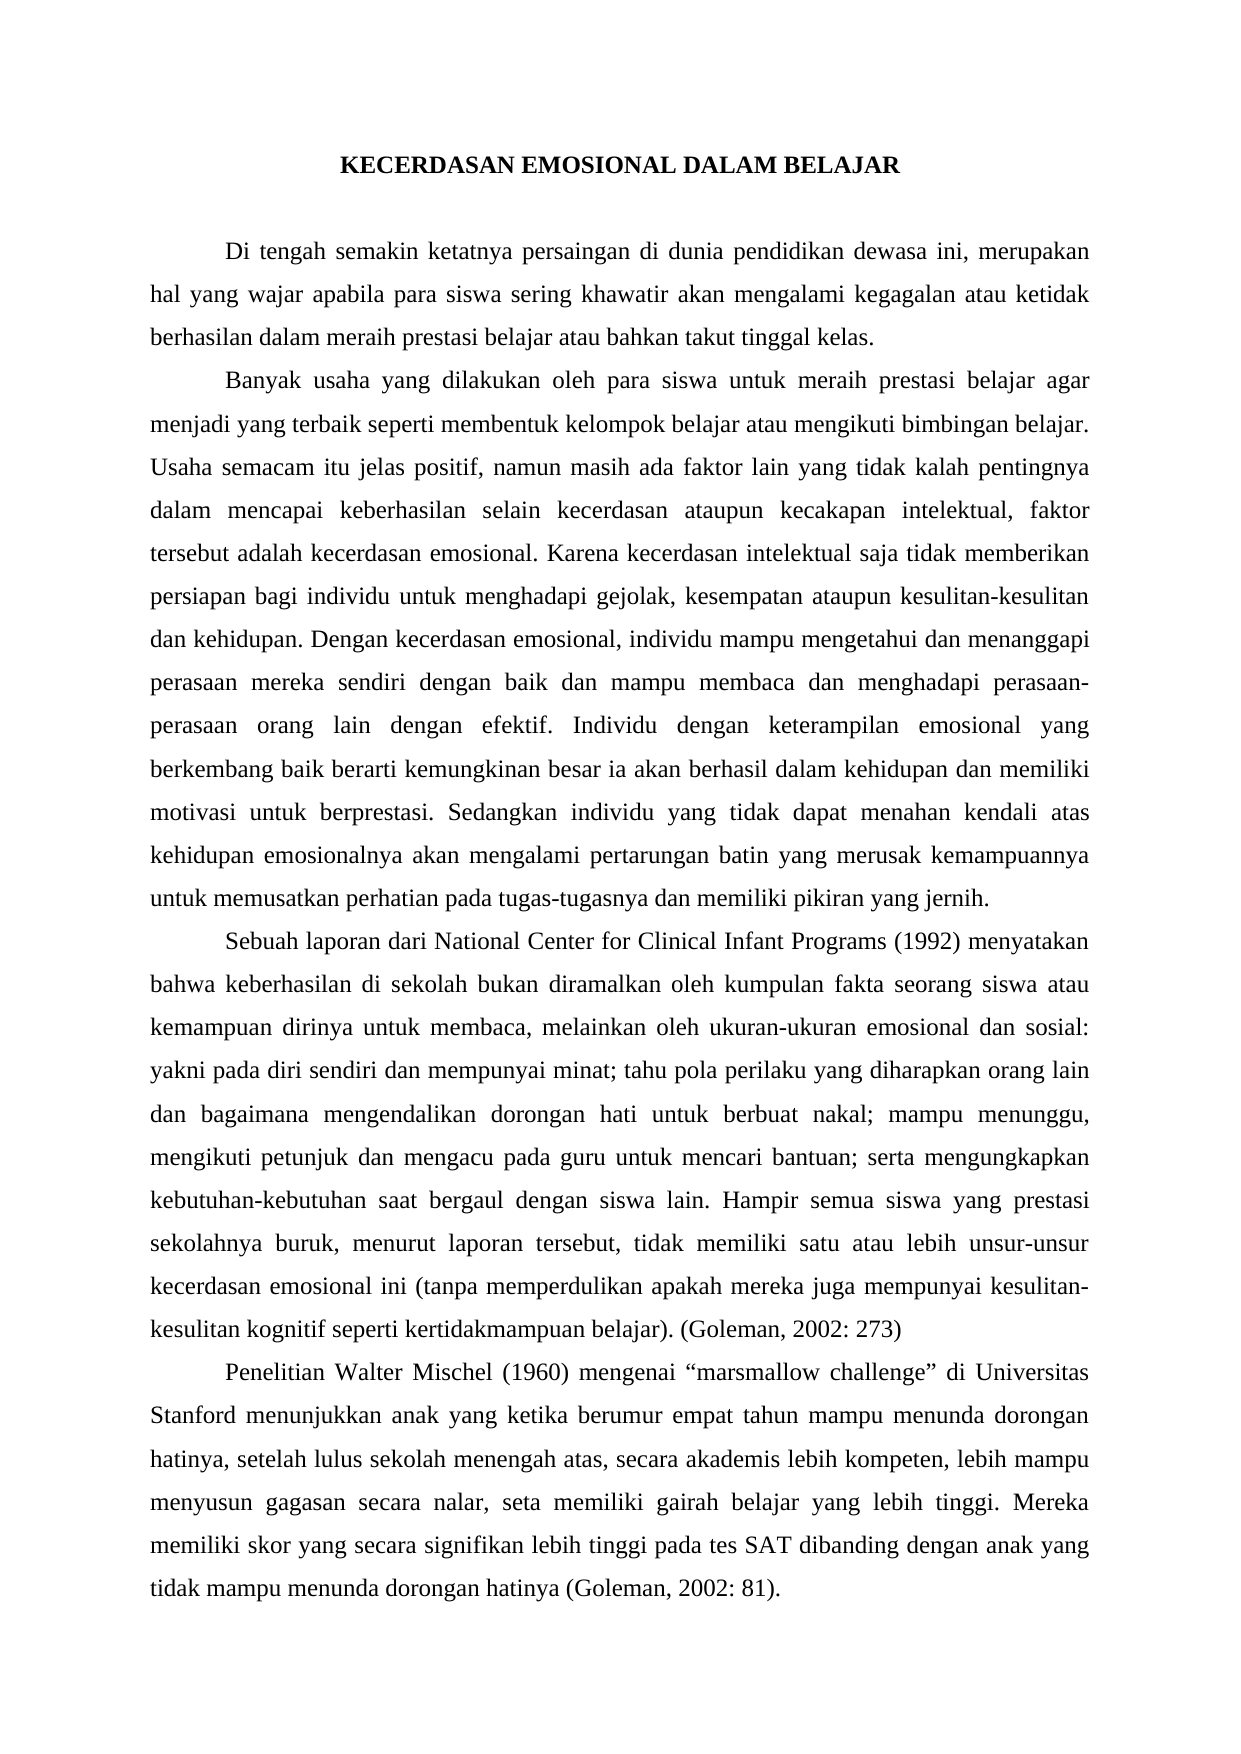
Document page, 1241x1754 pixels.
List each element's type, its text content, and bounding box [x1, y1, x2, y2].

text Di tengah semakin ketatnya persaingan di dunia pendidikan dewasa ini, merupakan hal yang wajar apabila para siswa sering khawatir akan mengalami kegagalan atau ketidak berhasilan dalam meraih prestasi belajar atau bahkan takut tinggal kelas. [150, 236, 1090, 351]
text KECERDASAN EMOSIONAL DALAM BELAJAR [150, 150, 1090, 179]
text Sebuah laporan dari National Center for Clinical Infant Programs (1992) menyatakan bahwa keberhasilan di sekolah bukan diramalkan oleh kumpulan fakta seorang siswa atau kemampuan dirinya untuk membaca, melainkan oleh ukuran-ukuran emosional dan sosial: yakni pada diri sendiri dan mempunyai minat; tahu pola perilaku yang diharapkan orang lain dan bagaimana mengendalikan dorongan hati untuk berbuat nakal; mampu menunggu, mengikuti petunjuk dan mengacu pada guru untuk mencari bantuan; serta mengungkapkan kebutuhan-kebutuhan saat bergaul dengan siswa lain. Hampir semua siswa yang prestasi sekolahnya buruk, menurut laporan tersebut, tidak memiliki satu atau lebih unsur-unsur kecerdasan emosional ini (tanpa memperdulikan apakah mereka juga mempunyai kesulitan-kesulitan kognitif seperti kertidakmampuan belajar). (Goleman, 2002: 273) [150, 926, 1090, 1343]
text Banyak usaha yang dilakukan oleh para siswa untuk meraih prestasi belajar agar menjadi yang terbaik seperti membentuk kelompok belajar atau mengikuti bimbingan belajar. Usaha semacam itu jelas positif, namun masih ada faktor lain yang tidak kalah pentingnya dalam mencapai keberhasilan selain kecerdasan ataupun kecakapan intelektual, faktor tersebut adalah kecerdasan emosional. Karena kecerdasan intelektual saja tidak memberikan persiapan bagi individu untuk menghadapi gejolak, kesempatan ataupun kesulitan-kesulitan dan kehidupan. Dengan kecerdasan emosional, individu mampu mengetahui dan menanggapi perasaan mereka sendiri dengan baik dan mampu membaca dan menghadapi perasaan-perasaan orang lain dengan efektif. Individu dengan keterampilan emosional yang berkembang baik berarti kemungkinan besar ia akan berhasil dalam kehidupan dan memiliki motivasi untuk berprestasi. Sedangkan individu yang tidak dapat menahan kendali atas kehidupan emosionalnya akan mengalami pertarungan batin yang merusak kemampuannya untuk memusatkan perhatian pada tugas-tugasnya dan memiliki pikiran yang jernih. [150, 366, 1090, 912]
text Penelitian Walter Mischel (1960) mengenai “marsmallow challenge” di Universitas Stanford menunjukkan anak yang ketika berumur empat tahun mampu menunda dorongan hatinya, setelah lulus sekolah menengah atas, secara akademis lebih kompeten, lebih mampu menyusun gagasan secara nalar, seta memiliki gairah belajar yang lebih tinggi. Mereka memiliki skor yang secara signifikan lebih tinggi pada tes SAT dibanding dengan anak yang tidak mampu menunda dorongan hatinya (Goleman, 2002: 81). [150, 1357, 1090, 1602]
